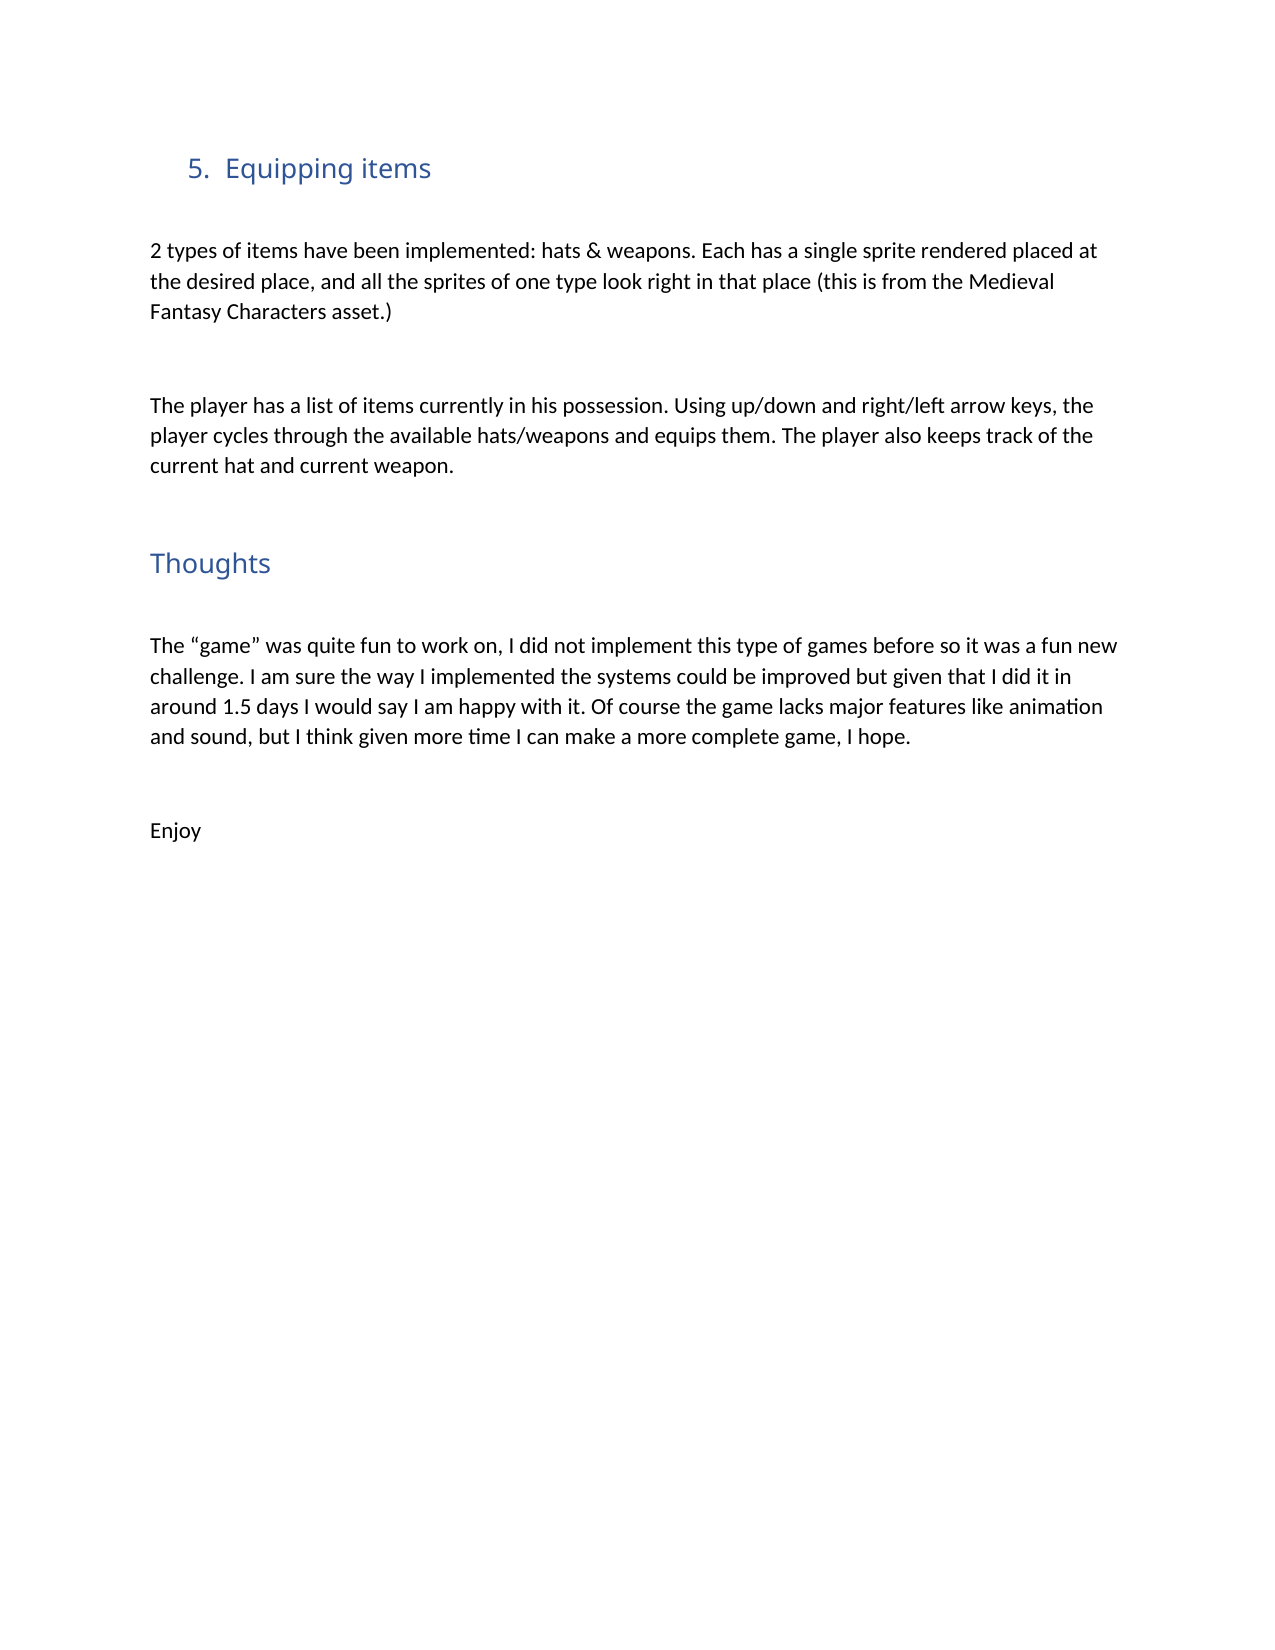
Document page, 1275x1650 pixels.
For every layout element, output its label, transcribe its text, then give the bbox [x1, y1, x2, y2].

subtitle Thoughts [150, 545, 1125, 582]
subtitle Equipping items [187, 150, 1125, 187]
text 2 types of items have been implemented: hats & weapons. Each has a single sprite rendered placed at the desired place, and all the sprites of one type look right in that place (this is from the Medieval Fantasy Characters asset.) [150, 237, 1125, 325]
text The player has a list of items currently in his possession. Using up/down and right/left arrow keys, the player cycles through the available hats/weapons and equips them. The player also keeps track of the current hat and current weapon. [150, 391, 1125, 479]
text The “game” was quite fun to work on, I did not implement this type of games before so it was a fun new challenge. I am sure the way I implemented the systems could be improved but given that I did it in around 1.5 days I would say I am happy with it. Of course the game lacks major features like animation and sound, but I think given more time I can make a more complete game, I hope. [150, 632, 1125, 750]
text Enjoy [150, 816, 1125, 844]
